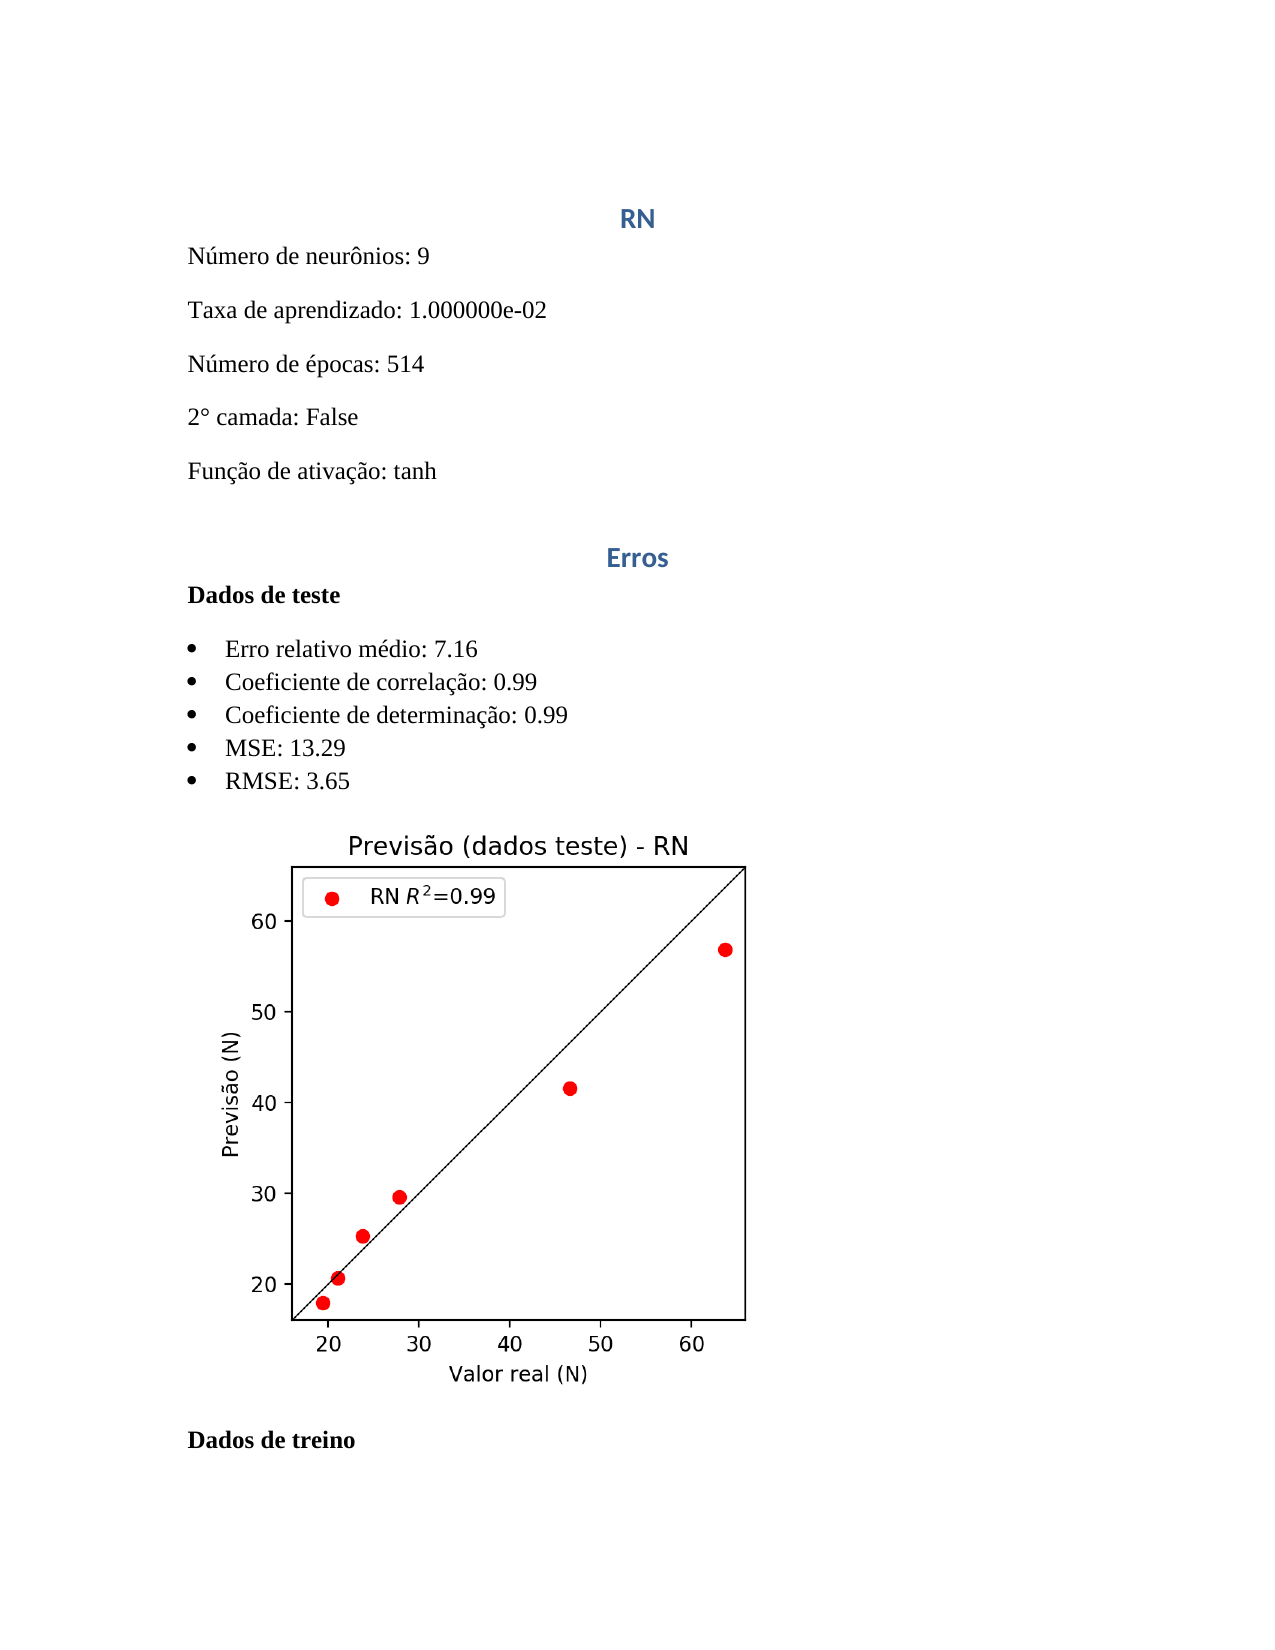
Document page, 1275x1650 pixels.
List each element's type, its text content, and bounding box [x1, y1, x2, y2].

text Dados de teste [187, 580, 1087, 609]
list Coeficiente de determinação: 0.99 [187, 700, 1087, 729]
list MSE: 13.29 [187, 733, 1087, 762]
subtitle Erros [187, 539, 1087, 575]
list RMSE: 3.65 [187, 766, 1087, 795]
text Número de épocas: 514 [187, 349, 1087, 377]
list Erro relativo médio: 7.16 [187, 634, 1087, 663]
text Função de ativação: tanh [187, 456, 1087, 485]
list Coeficiente de correlação: 0.99 [187, 667, 1087, 696]
text Dados de treino [187, 1425, 1087, 1454]
text Taxa de aprendizado: 1.000000e-02 [187, 295, 1087, 323]
text 2° camada: False [187, 402, 1087, 431]
subtitle RN [187, 200, 1087, 236]
text Número de neurônios: 9 [187, 241, 1087, 270]
picture [206, 820, 760, 1400]
